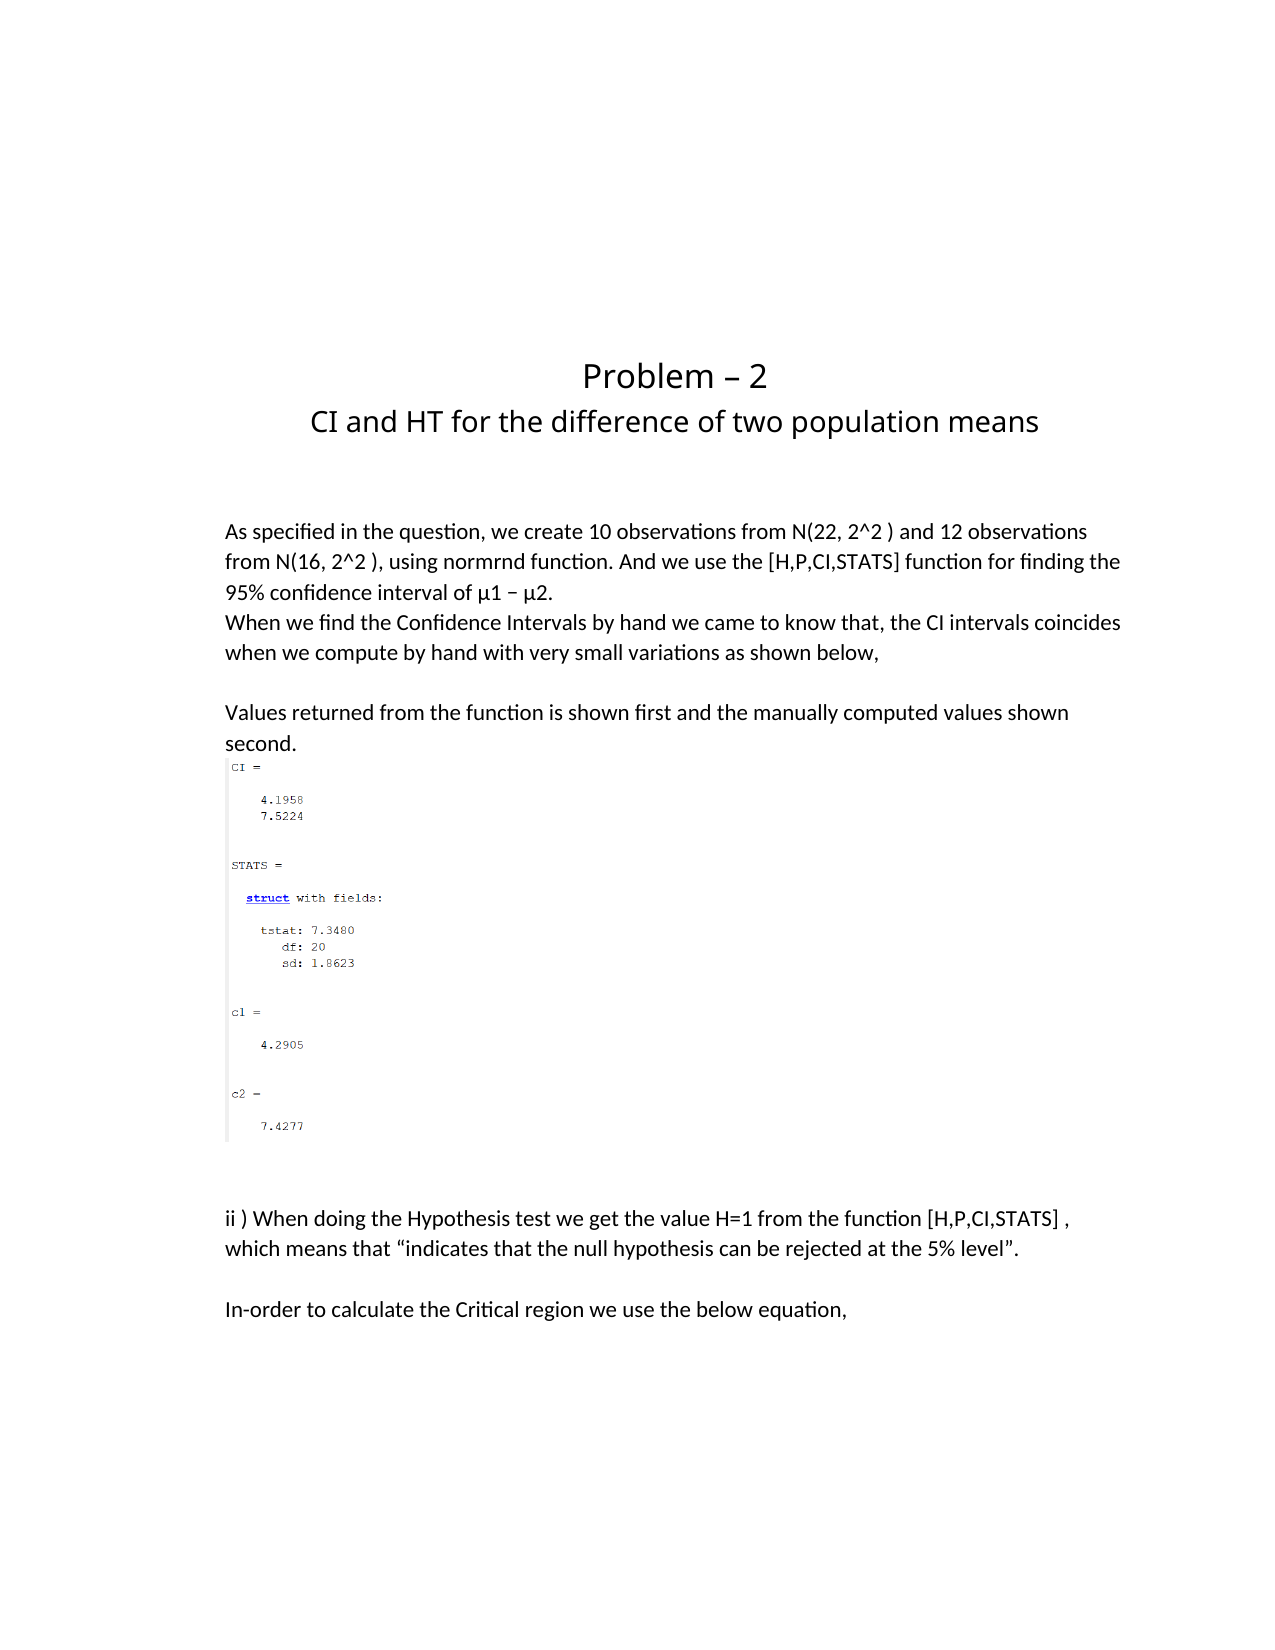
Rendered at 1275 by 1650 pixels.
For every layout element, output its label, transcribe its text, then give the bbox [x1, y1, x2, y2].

list In-order to calculate the Critical region we use the below equation, [225, 1295, 1125, 1323]
picture [225, 758, 428, 1142]
list As specified in the question, we create 10 observations from N(22, 2^2 ) and 12 observations from N(16, 2^2 ), using normrnd function. And we use the [H,P,CI,STATS] function for finding the 95% confidence interval of µ1 − µ2. [225, 517, 1125, 606]
list Problem – 2 [225, 352, 1125, 398]
list ii ) When doing the Hypothesis test we get the value H=1 from the function [H,P,CI,STATS] , which means that “indicates that the null hypothesis can be rejected at the 5% level”. [225, 1204, 1125, 1262]
list CI and HT for the difference of two population means [225, 401, 1125, 441]
list When we find the Confidence Intervals by hand we came to know that, the CI intervals coincides when we compute by hand with very small variations as shown below, [225, 608, 1125, 666]
list Values returned from the function is shown first and the manually computed values shown second. [225, 698, 1125, 757]
